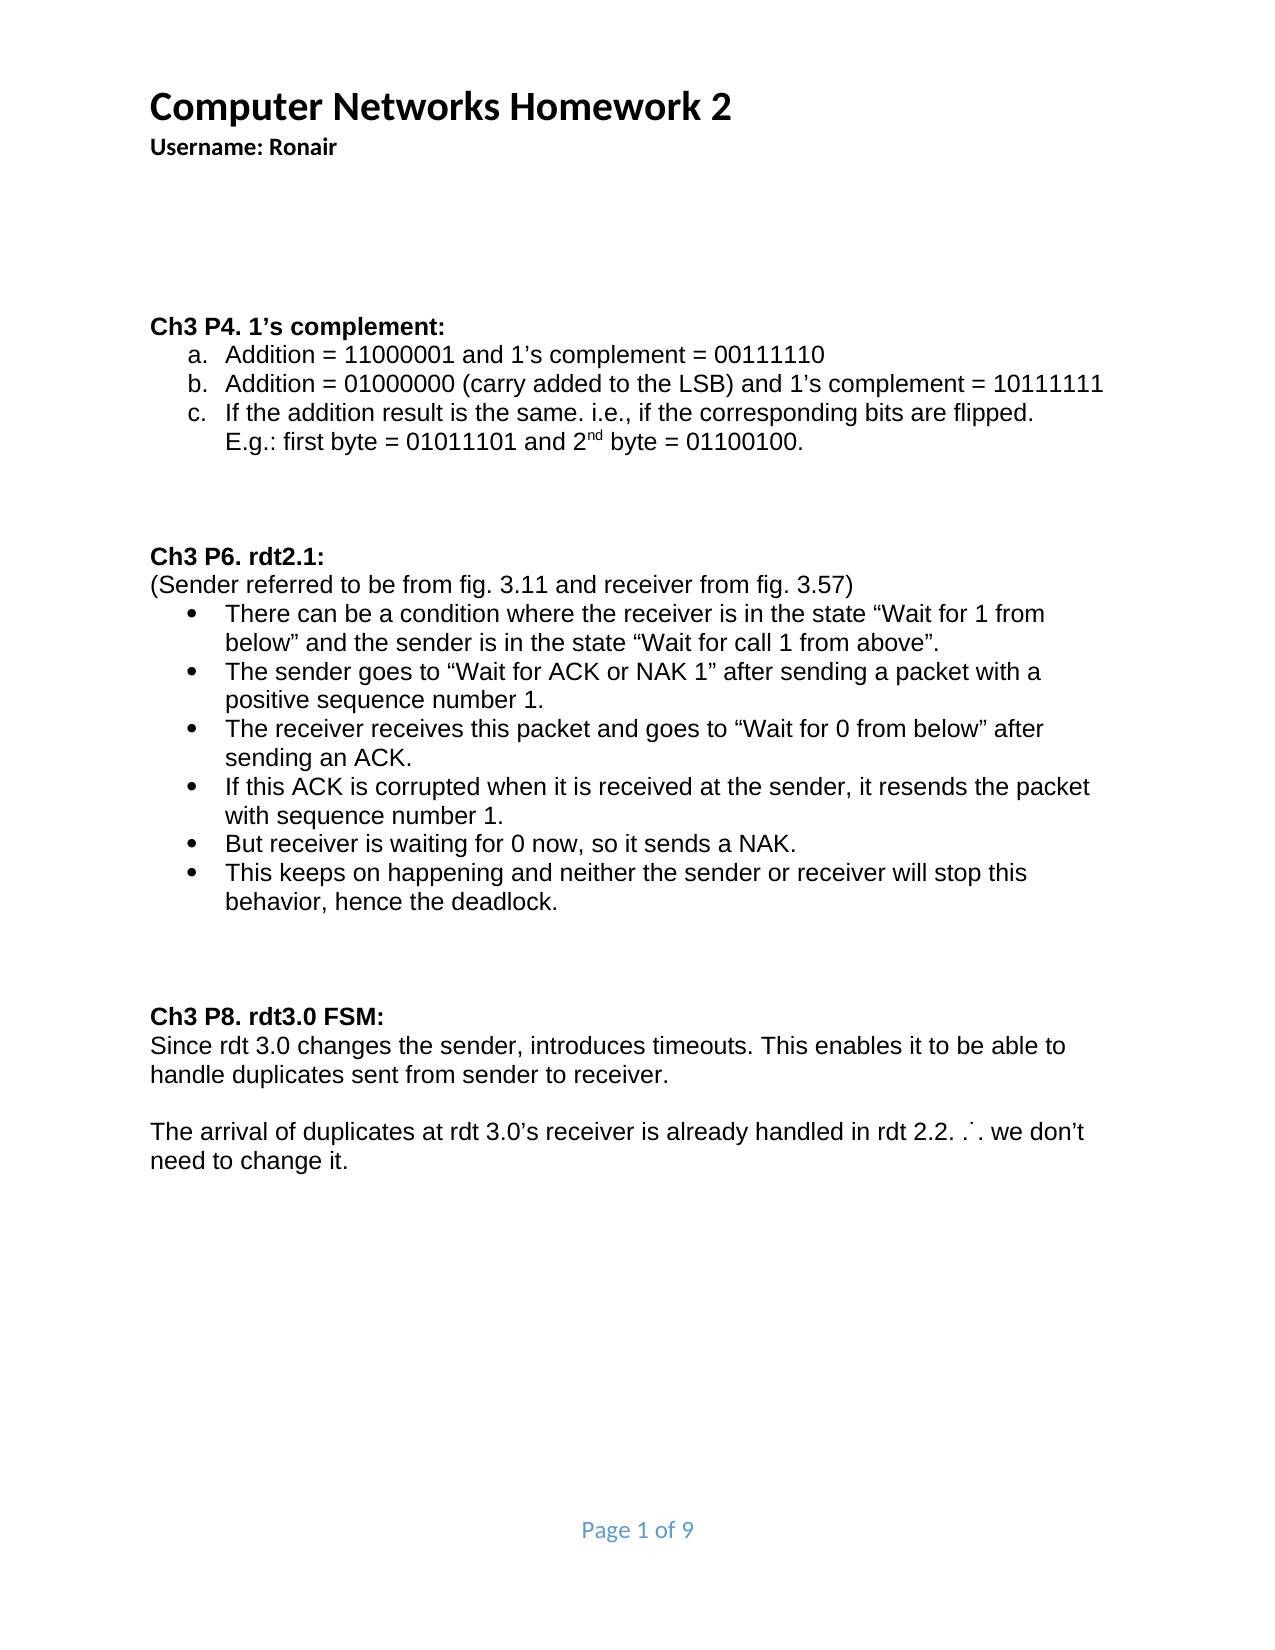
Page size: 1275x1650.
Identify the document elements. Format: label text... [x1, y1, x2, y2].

list If the addition result is the same. i.e., if the corresponding bits are flipped. [187, 398, 1125, 426]
text Ch3 P8. rdt3.0 FSM: [150, 1002, 1125, 1031]
text The arrival of duplicates at rdt 3.0’s receiver is already handled in rdt 2.2. .˙. we don’t need to change it. [150, 1117, 1125, 1174]
list This keeps on happening and neither the sender or receiver will stop this behavior, hence the deadlock. [187, 858, 1125, 916]
list But receiver is waiting for 0 now, so it sends a NAK. [187, 829, 1125, 858]
text Ch3 P4. 1’s complement: [150, 311, 1125, 340]
text (Sender referred to be from fig. 3.11 and receiver from fig. 3.57) [150, 570, 1125, 599]
list The sender goes to “Wait for ACK or NAK 1” after sending a packet with a positive sequence number 1. [187, 657, 1125, 714]
text E.g.: first byte = 01011101 and 2nd byte = 01100100. [225, 426, 1125, 455]
list Addition = 11000001 and 1’s complement = 00111110 [187, 340, 1125, 369]
list The receiver receives this packet and goes to “Wait for 0 from below” after sending an ACK. [187, 714, 1125, 772]
text Ch3 P6. rdt2.1: [150, 541, 1125, 570]
list There can be a condition where the receiver is in the state “Wait for 1 from below” and the sender is in the state “Wait for call 1 from above”. [187, 599, 1125, 657]
list If this ACK is corrupted when it is received at the sender, it resends the packet with sequence number 1. [187, 772, 1125, 829]
list Addition = 01000000 (carry added to the LSB) and 1’s complement = 10111111 [187, 369, 1125, 398]
text Since rdt 3.0 changes the sender, introduces timeouts. This enables it to be able to handle duplicates sent from sender to receiver. [150, 1031, 1125, 1088]
